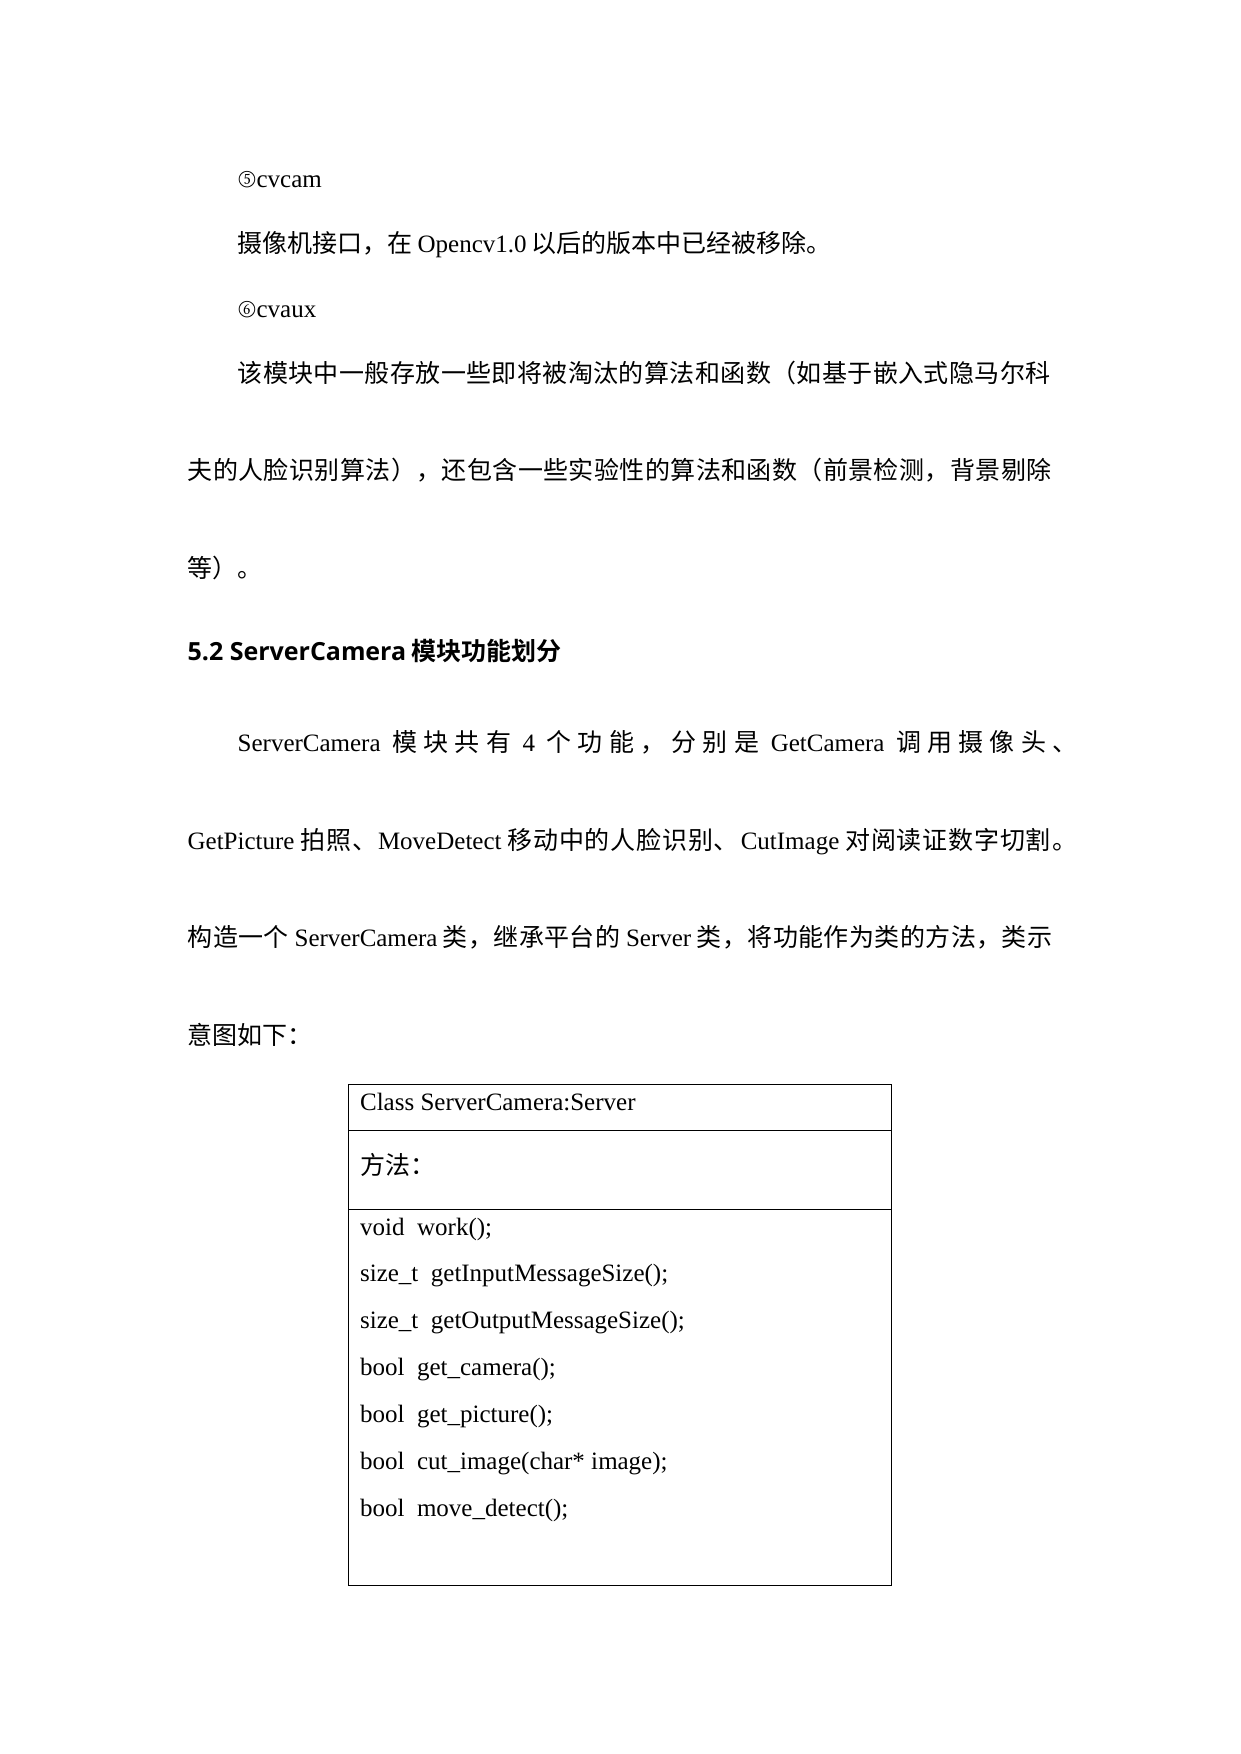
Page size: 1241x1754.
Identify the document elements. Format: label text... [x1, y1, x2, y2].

table_cell 方法： [349, 1131, 891, 1209]
text ⑥cvaux [187, 292, 1053, 324]
text ServerCamera模块共有4个功能，分别是GetCamera调用摄像头、GetPicture拍照、MoveDetect移动中的人脸识别、CutImage对阅读证数字切割。构造一个ServerCamera类，继承平台的Server类，将功能作为类的方法，类示意图如下： [187, 708, 1053, 1066]
table_header Class ServerCamera:Server [349, 1085, 891, 1130]
table_cell void work(); size_t getInputMessageSize(); size_t getOutputMessageSize(); bool get_camera(); bool get_picture(); bool cut_image(char* image); bool move_detect(); [349, 1210, 891, 1584]
text 该模块中一般存放一些即将被淘汰的算法和函数（如基于嵌入式隐马尔科夫的人脸识别算法），还包含一些实验性的算法和函数（前景检测，背景剔除等）。 [187, 339, 1053, 599]
subtitle 5.2 ServerCamera模块功能划分 [187, 617, 1053, 682]
text 摄像机接口，在Opencv1.0以后的版本中已经被移除。 [187, 209, 1053, 274]
text ⑤cvcam [187, 162, 1053, 194]
